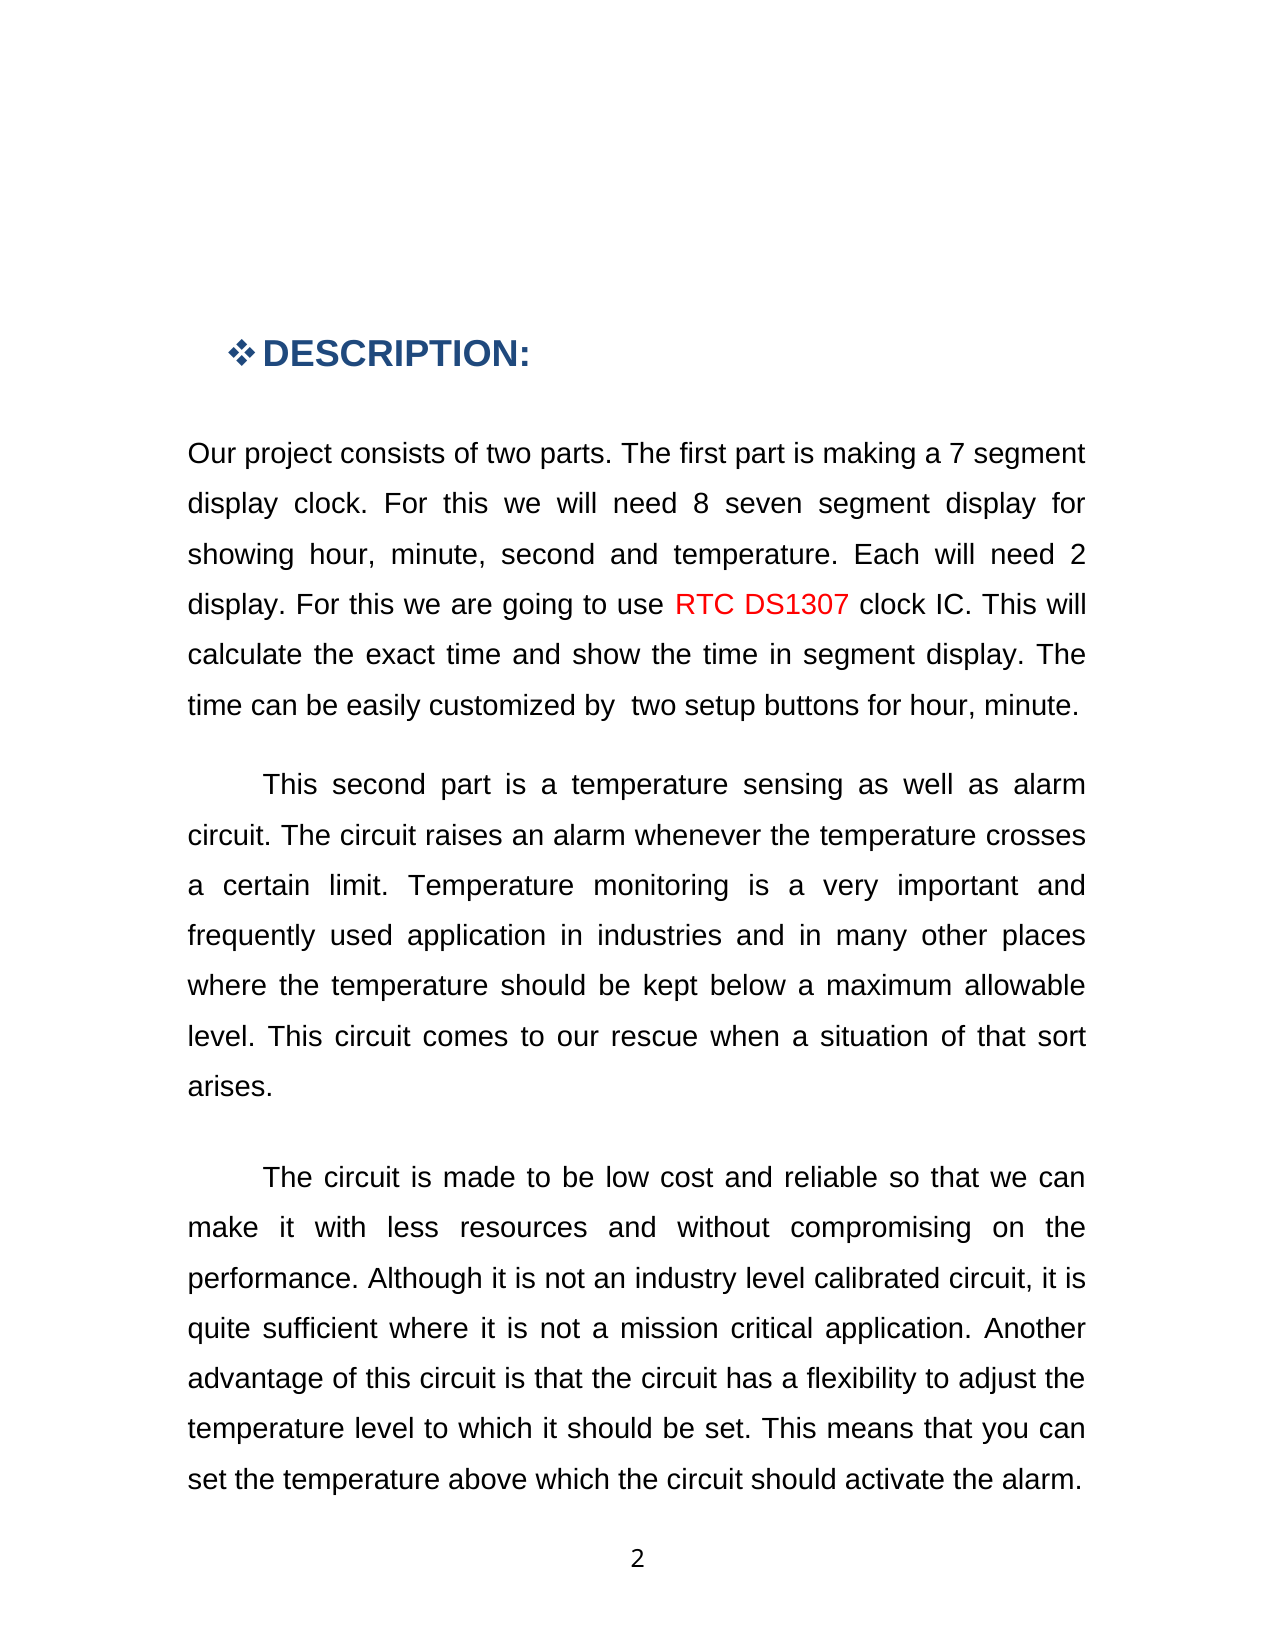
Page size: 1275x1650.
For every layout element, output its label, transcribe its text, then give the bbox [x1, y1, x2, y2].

text The circuit is made to be low cost and reliable so that we can make it with less resources and without compromising on the performance. Although it is not an industry level calibrated circuit, it is quite sufficient where it is not a mission critical application. Another advantage of this circuit is that the circuit has a flexibility to adjust the temperature level to which it should be set. This means that you can set the temperature above which the circuit should activate the alarm. [187, 1160, 1087, 1495]
subtitle DESCRIPTION: [225, 332, 1087, 375]
text This second part is a temperature sensing as well as alarm circuit. The circuit raises an alarm whenever the temperature crosses a certain limit. Temperature monitoring is a very important and frequently used application in industries and in many other places where the temperature should be kept below a maximum allowable level. This circuit comes to our rescue when a situation of that sort arises. [187, 767, 1087, 1103]
text Our project consists of two parts. The first part is making a 7 segment display clock. For this we will need 8 seven segment display for showing hour, minute, second and temperature. Each will need 2 display. For this we are going to use RTC DS1307 clock IC. This will calculate the exact time and show the time in segment display. The time can be easily customized by two setup buttons for hour, minute. [187, 436, 1087, 721]
